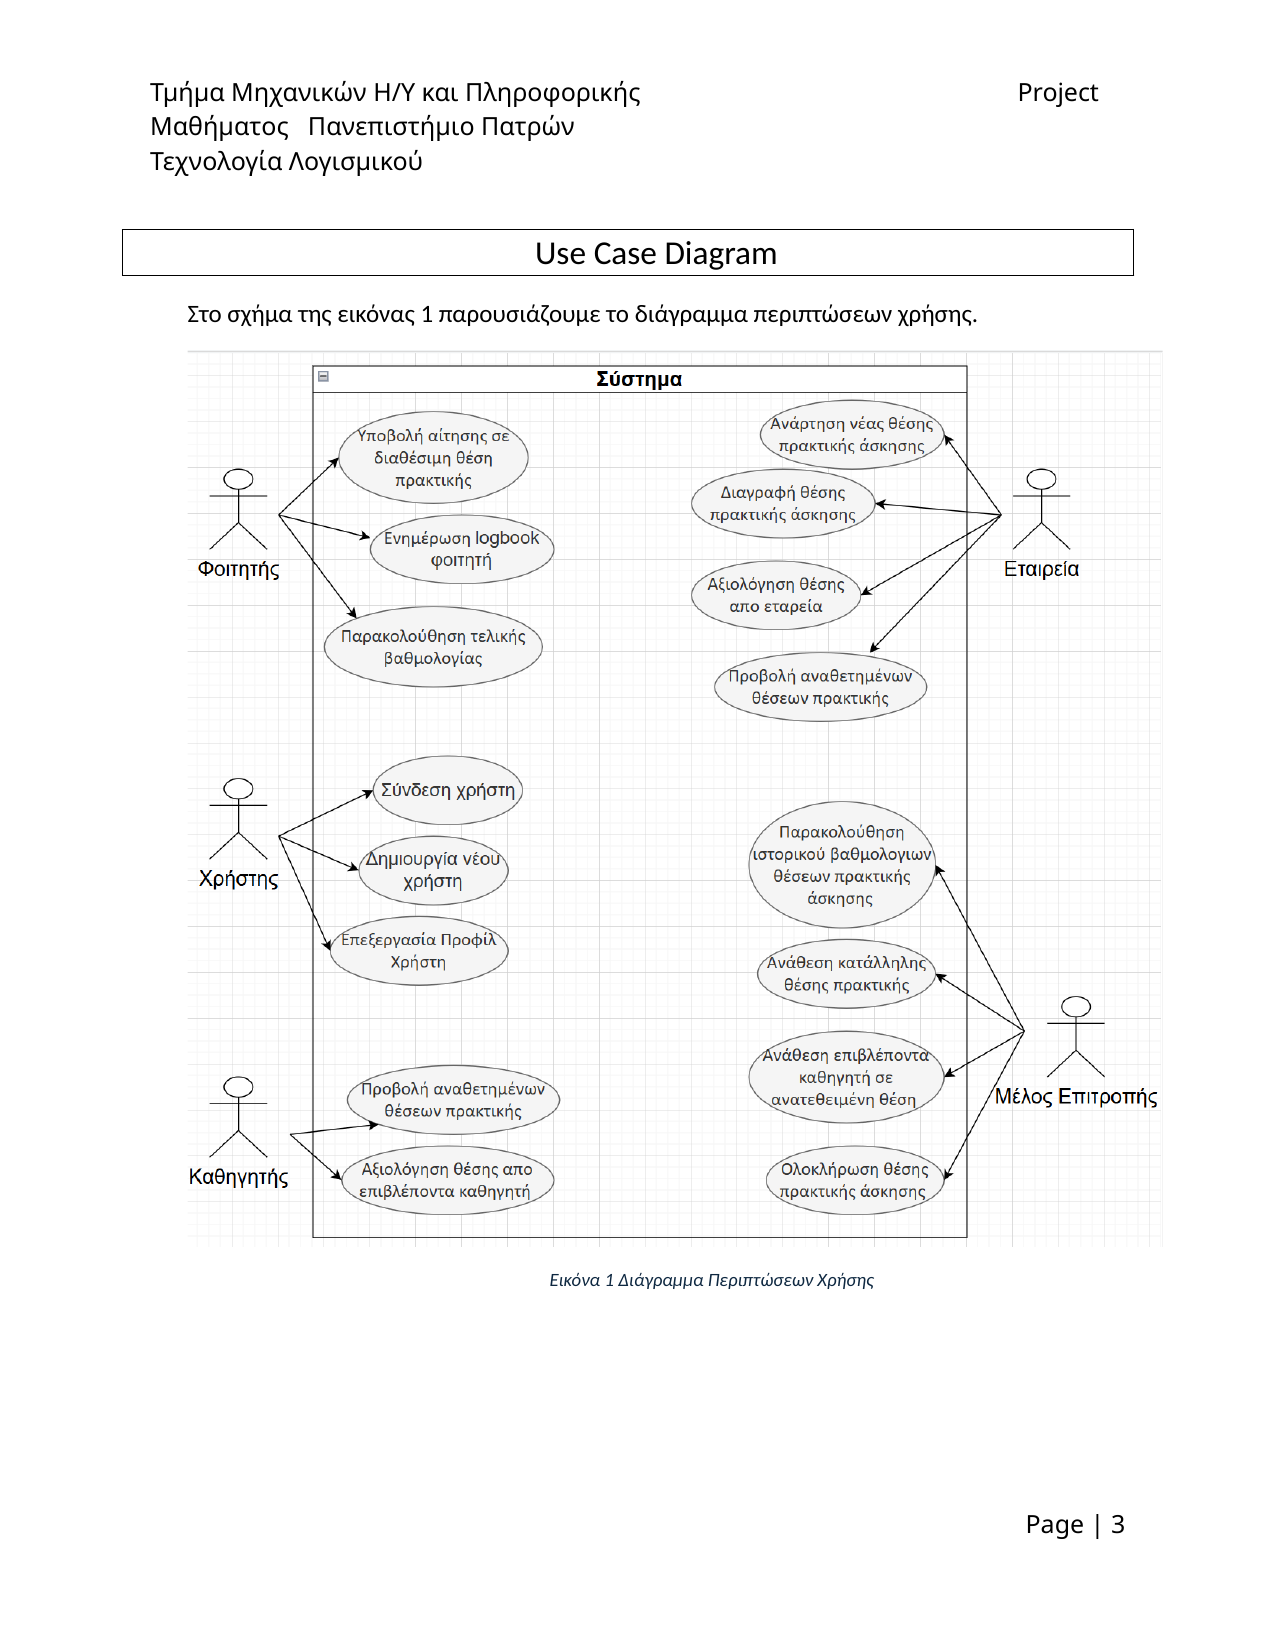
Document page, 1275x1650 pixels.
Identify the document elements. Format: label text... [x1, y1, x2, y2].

text Στο σχήμα της εικόνας 1 παρουσιάζουμε το διάγραμμα περιπτώσεων χρήσης. [187, 298, 1125, 329]
text Use Case Diagram [123, 230, 1133, 275]
text Εικόνα 1 Διάγραμμα Περιπτώσεων Χρήσης [225, 1268, 1125, 1291]
picture [187, 350, 1163, 1247]
